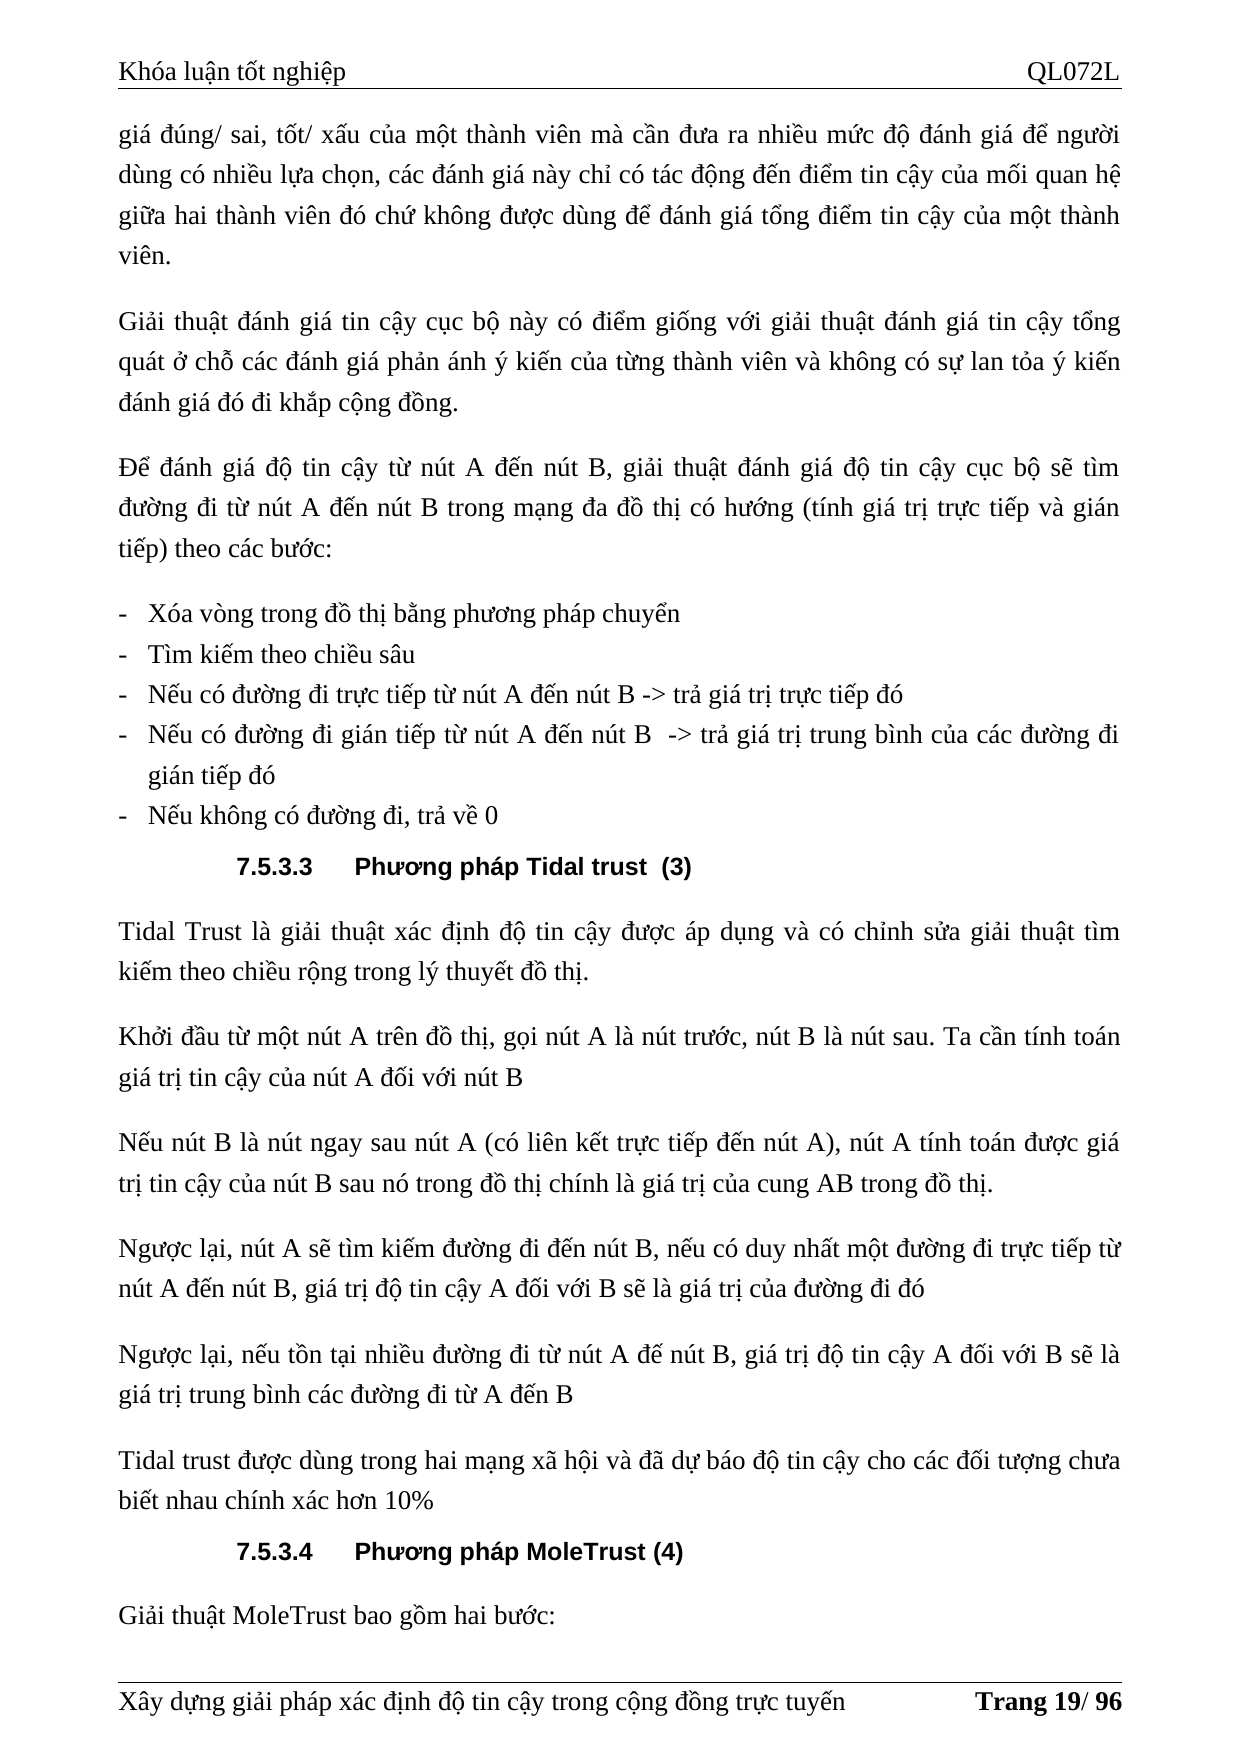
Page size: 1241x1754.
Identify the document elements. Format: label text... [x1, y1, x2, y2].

text Khởi đầu từ một nút A trên đồ thị, gọi nút A là nút trước, nút B là nút sau. Ta cần tính toán giá trị tin cậy của nút A đối với nút B [118, 1020, 1122, 1092]
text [118, 118, 1122, 271]
text Ngược lại, nếu tồn tại nhiều đường đi từ nút A đế nút B, giá trị độ tin cậy A đối với B sẽ là giá trị trung bình các đường đi từ A đến B [118, 1338, 1122, 1409]
text Giải thuật MoleTrust bao gồm hai bước: [118, 1599, 1122, 1631]
subtitle Phương pháp Tidal trust [236, 852, 1122, 881]
subtitle Phương pháp MoleTrust [236, 1537, 1122, 1566]
text Nếu không có đường đi, trả về 0 [118, 799, 1122, 831]
text Tidal trust được dùng trong hai mạng xã hội và đã dự báo độ tin cậy cho các đối tượng chưa biết nhau chính xác hơn 10% [118, 1444, 1122, 1515]
text Tidal Trust là giải thuật xác định độ tin cậy được áp dụng và có chỉnh sửa giải thuật tìm kiếm theo chiều rộng trong lý thuyết đồ thị. [118, 914, 1122, 986]
text Tìm kiếm theo chiều sâu [118, 638, 1122, 669]
text Ngược lại, nút A sẽ tìm kiếm đường đi đến nút B, nếu có duy nhất một đường đi trực tiếp từ nút A đến nút B, giá trị độ tin cậy A đối với B sẽ là giá trị của đường đi đó [118, 1232, 1122, 1304]
text Nếu có đường đi trực tiếp từ nút A đến nút B -> trả giá trị trực tiếp đó [118, 678, 1122, 709]
text Xóa vòng trong đồ thị bằng phương pháp chuyển [118, 597, 1122, 628]
text Giải thuật đánh giá tin cậy cục bộ này có điểm giống với giải thuật đánh giá tin cậy tổng quát ở chỗ các đánh giá phản ánh ý kiến của từng thành viên và không có sự lan tỏa ý kiến đánh giá đó đi khắp cộng đồng. [118, 305, 1122, 417]
text Để đánh giá độ tin cậy từ nút A đến nút B, giải thuật đánh giá độ tin cậy cục bộ sẽ tìm đường đi từ nút A đến nút B trong mạng đa đồ thị có hướng (tính giá trị trực tiếp và gián tiếp) theo các bước: [118, 451, 1122, 563]
text Nếu có đường đi gián tiếp từ nút A đến nút B -> trả giá trị trung bình của các đường đi gián tiếp đó [118, 718, 1122, 790]
text Nếu nút B là nút ngay sau nút A (có liên kết trực tiếp đến nút A), nút A tính toán được giá trị tin cậy của nút B sau nó trong đồ thị chính là giá trị của cung AB trong đồ thị. [118, 1126, 1122, 1198]
